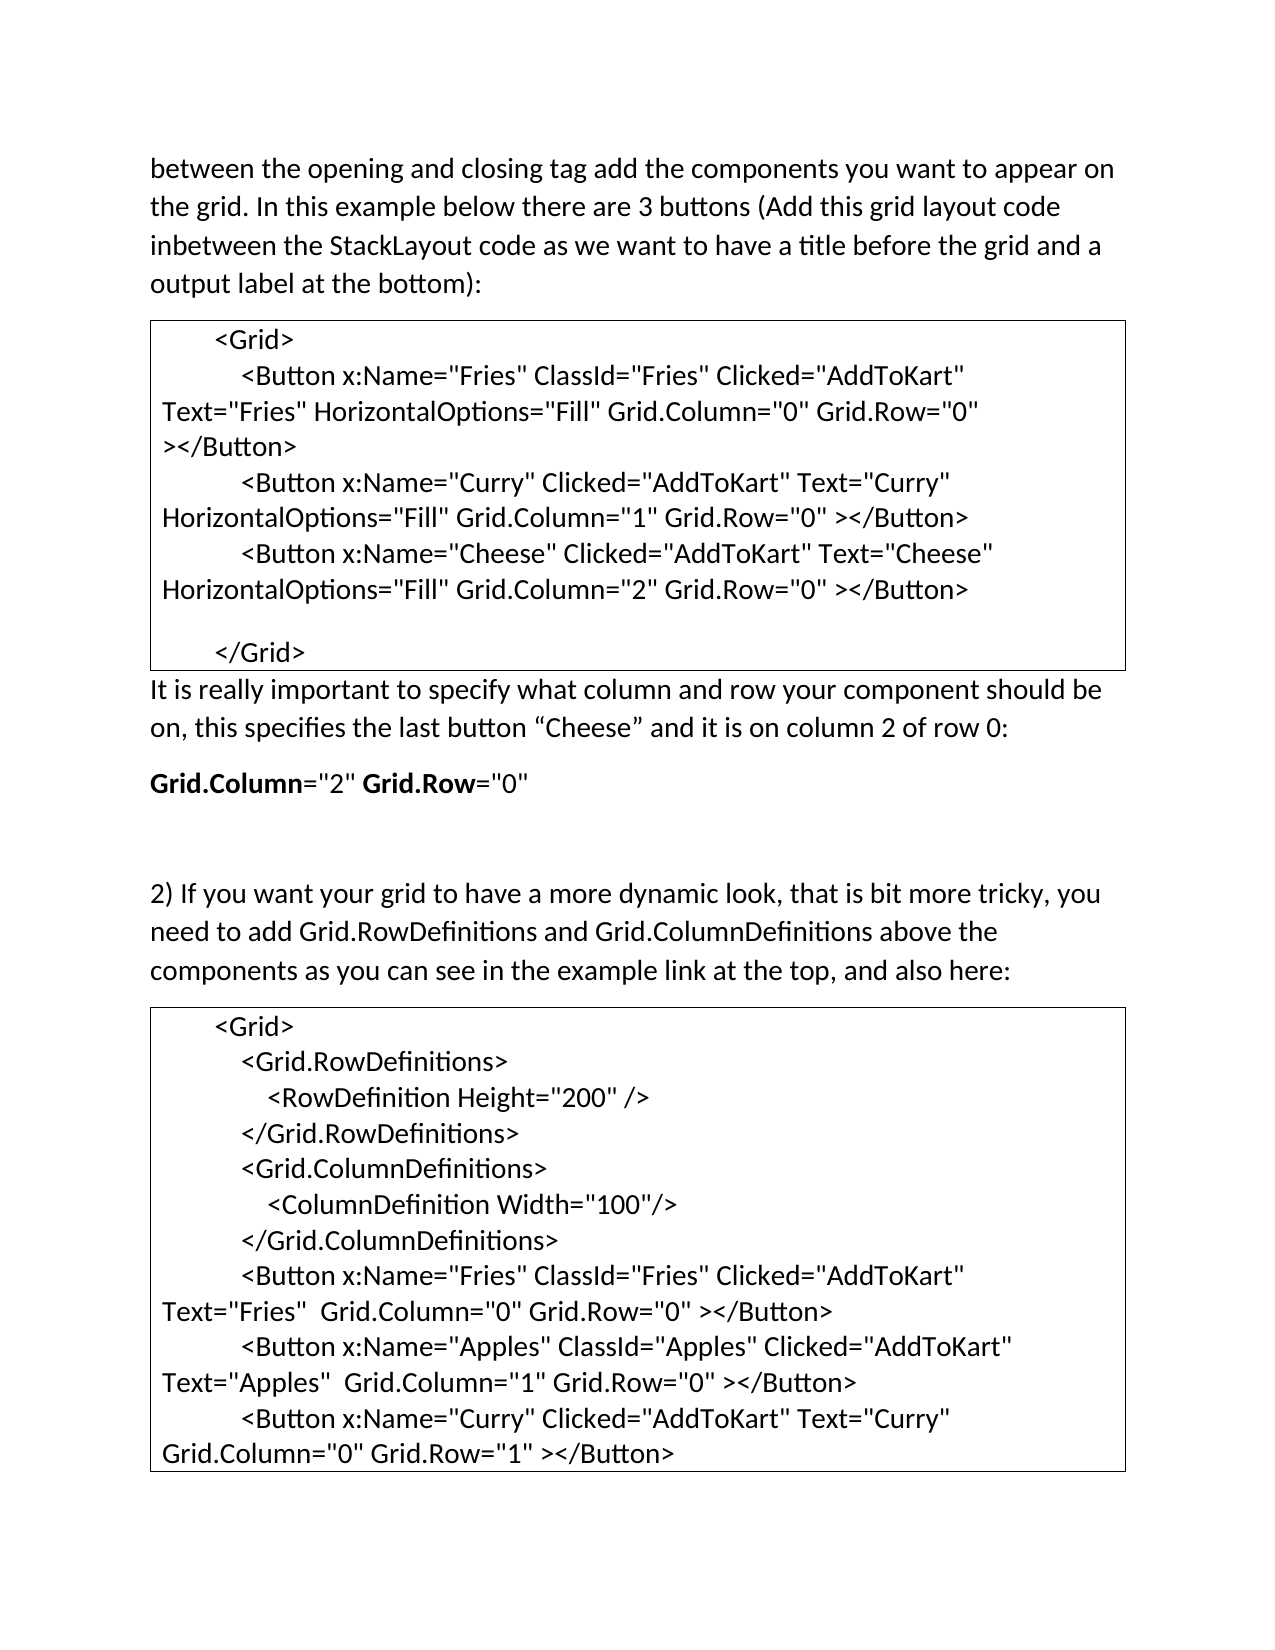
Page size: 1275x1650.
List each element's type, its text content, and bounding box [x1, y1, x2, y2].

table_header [151, 1008, 1125, 1471]
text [150, 150, 1125, 301]
text It is really important to specify what column and row your component should be on, this specifies the last button “Cheese” and it is on column 2 of row 0: [150, 671, 1125, 745]
table_header <Grid> <Button x:Name="Fries" ClassId="Fries" Clicked="AddToKart" Text="Fries" HorizontalOptions="Fill" Grid.Column="0" Grid.Row="0" ></Button> <Button x:Name="Curry" Clicked="AddToKart" Text="Curry" HorizontalOptions="Fill" Grid.Column="1" Grid.Row="0" ></Button> <Button x:Name="Cheese" Clicked="AddToKart" Text="Cheese" HorizontalOptions="Fill" Grid.Column="2" Grid.Row="0" ></Button> </Grid> [151, 321, 1125, 670]
text 2) If you want your grid to have a more dynamic look, that is bit more tricky, you need to add Grid.RowDefinitions and Grid.ColumnDefinitions above the components as you can see in the example link at the top, and also here: [150, 875, 1125, 987]
text Grid.Column="2" Grid.Row="0" [150, 765, 1125, 800]
